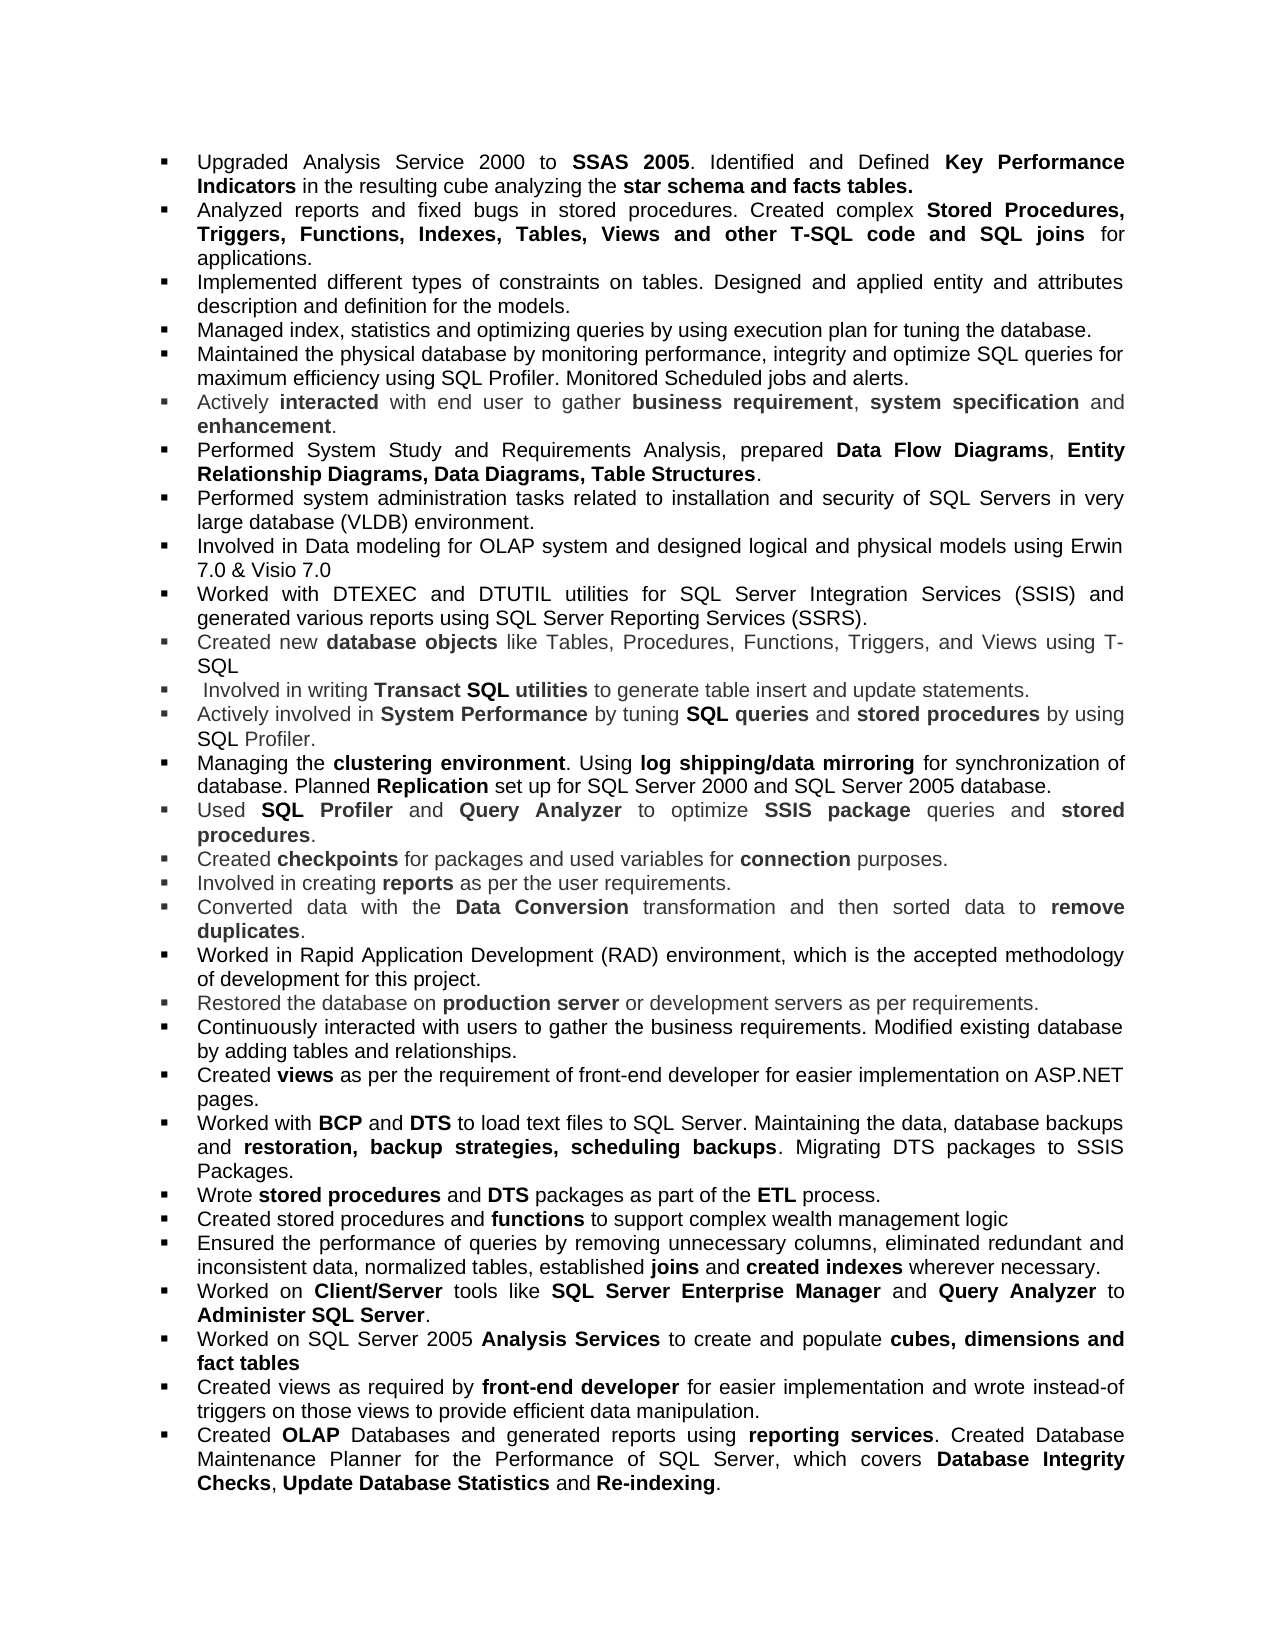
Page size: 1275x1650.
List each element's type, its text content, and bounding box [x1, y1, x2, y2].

list Converted data with the Data Conversion transformation and then sorted data to remove duplicates. [159, 894, 1125, 942]
list Worked in Rapid Application Development (RAD) environment, which is the accepted methodology of development for this project. [159, 942, 1125, 991]
list Implemented different types of constraints on tables. Designed and applied entity and attributes description and definition for the models. [159, 270, 1125, 318]
list Worked on Client/Server tools like SQL Server Enterprise Manager and Query Analyzer to Administer SQL Server. [159, 1279, 1125, 1327]
list Maintained the physical database by monitoring performance, integrity and optimize SQL queries for maximum efficiency using SQL Profiler. Monitored Scheduled jobs and alerts. [159, 342, 1125, 390]
list Worked on SQL Server 2005 Analysis Services to create and populate cubes, dimensions and fact tables [159, 1327, 1125, 1375]
list Performed system administration tasks related to installation and security of SQL Servers in very large database (VLDB) environment. [159, 486, 1125, 534]
list Created views as required by front-end developer for easier implementation and wrote instead-of triggers on those views to provide efficient data manipulation. [159, 1375, 1125, 1423]
list Created new database objects like Tables, Procedures, Functions, Triggers, and Views using T-SQL [159, 630, 1125, 678]
list Actively interacted with end user to gather business requirement, system specification and enhancement. [159, 390, 1125, 438]
list Performed System Study and Requirements Analysis, prepared Data Flow Diagrams, Entity Relationship Diagrams, Data Diagrams, Table Structures. [159, 438, 1125, 486]
list Involved in writing Transact SQL utilities to generate table insert and update statements. [159, 678, 467, 702]
list Actively involved in System Performance by tuning SQL queries and stored procedures by using SQL Profiler. [159, 702, 1125, 750]
list Managed index, statistics and optimizing queries by using execution plan for tuning the database. [159, 318, 1125, 342]
list Used SQL Profiler and Query Analyzer to optimize SSIS package queries and stored procedures. [159, 798, 1125, 846]
list Wrote stored procedures and DTS packages as part of the ETL process. [159, 1183, 1125, 1207]
list Upgraded Analysis Service 2000 to SSAS 2005. Identified and Defined Key Performance Indicators in the resulting cube analyzing the star schema and facts tables. [159, 150, 1125, 198]
list Created views as per the requirement of front-end developer for easier implementation on ASP.NET pages. [159, 1063, 1125, 1111]
list Created OLAP Databases and generated reports using reporting services. Created Database Maintenance Planner for the Performance of SQL Server, which covers Database Integrity Checks, Update Database Statistics and Re-indexing. [159, 1423, 1125, 1495]
list Involved in creating reports as per the user requirements. [159, 870, 1125, 894]
list Created checkpoints for packages and used variables for connection purposes. [159, 846, 1125, 870]
list Created stored procedures and functions to support complex wealth management logic [159, 1207, 1125, 1231]
list Involved in writing Transact SQL utilities to generate table insert and update statements. [509, 678, 1125, 702]
list Involved in Data modeling for OLAP system and designed logical and physical models using Erwin 7.0 & Visio 7.0 [159, 534, 1125, 582]
list Ensured the performance of queries by removing unnecessary columns, eliminated redundant and inconsistent data, normalized tables, established joins and created indexes wherever necessary. [159, 1231, 1125, 1279]
list Worked with BCP and DTS to load text files to SQL Server. Maintaining the data, database backups and restoration, backup strategies, scheduling backups. Migrating DTS packages to SSIS Packages. [159, 1111, 1125, 1183]
list Continuously interacted with users to gather the business requirements. Modified existing database by adding tables and relationships. [159, 1014, 1125, 1063]
list Worked with DTEXEC and DTUTIL utilities for SQL Server Integration Services (SSIS) and generated various reports using SQL Server Reporting Services (SSRS). [159, 582, 1125, 630]
list Analyzed reports and fixed bugs in stored procedures. Created complex Stored Procedures, Triggers, Functions, Indexes, Tables, Views and other T-SQL code and SQL joins for applications. [159, 198, 1125, 270]
list Managing the clustering environment. Using log shipping/data mirroring for synchronization of database. Planned Replication set up for SQL Server 2000 and SQL Server 2005 database. [159, 750, 1125, 798]
list Restored the database on production server or development servers as per requirements. [159, 991, 1125, 1014]
